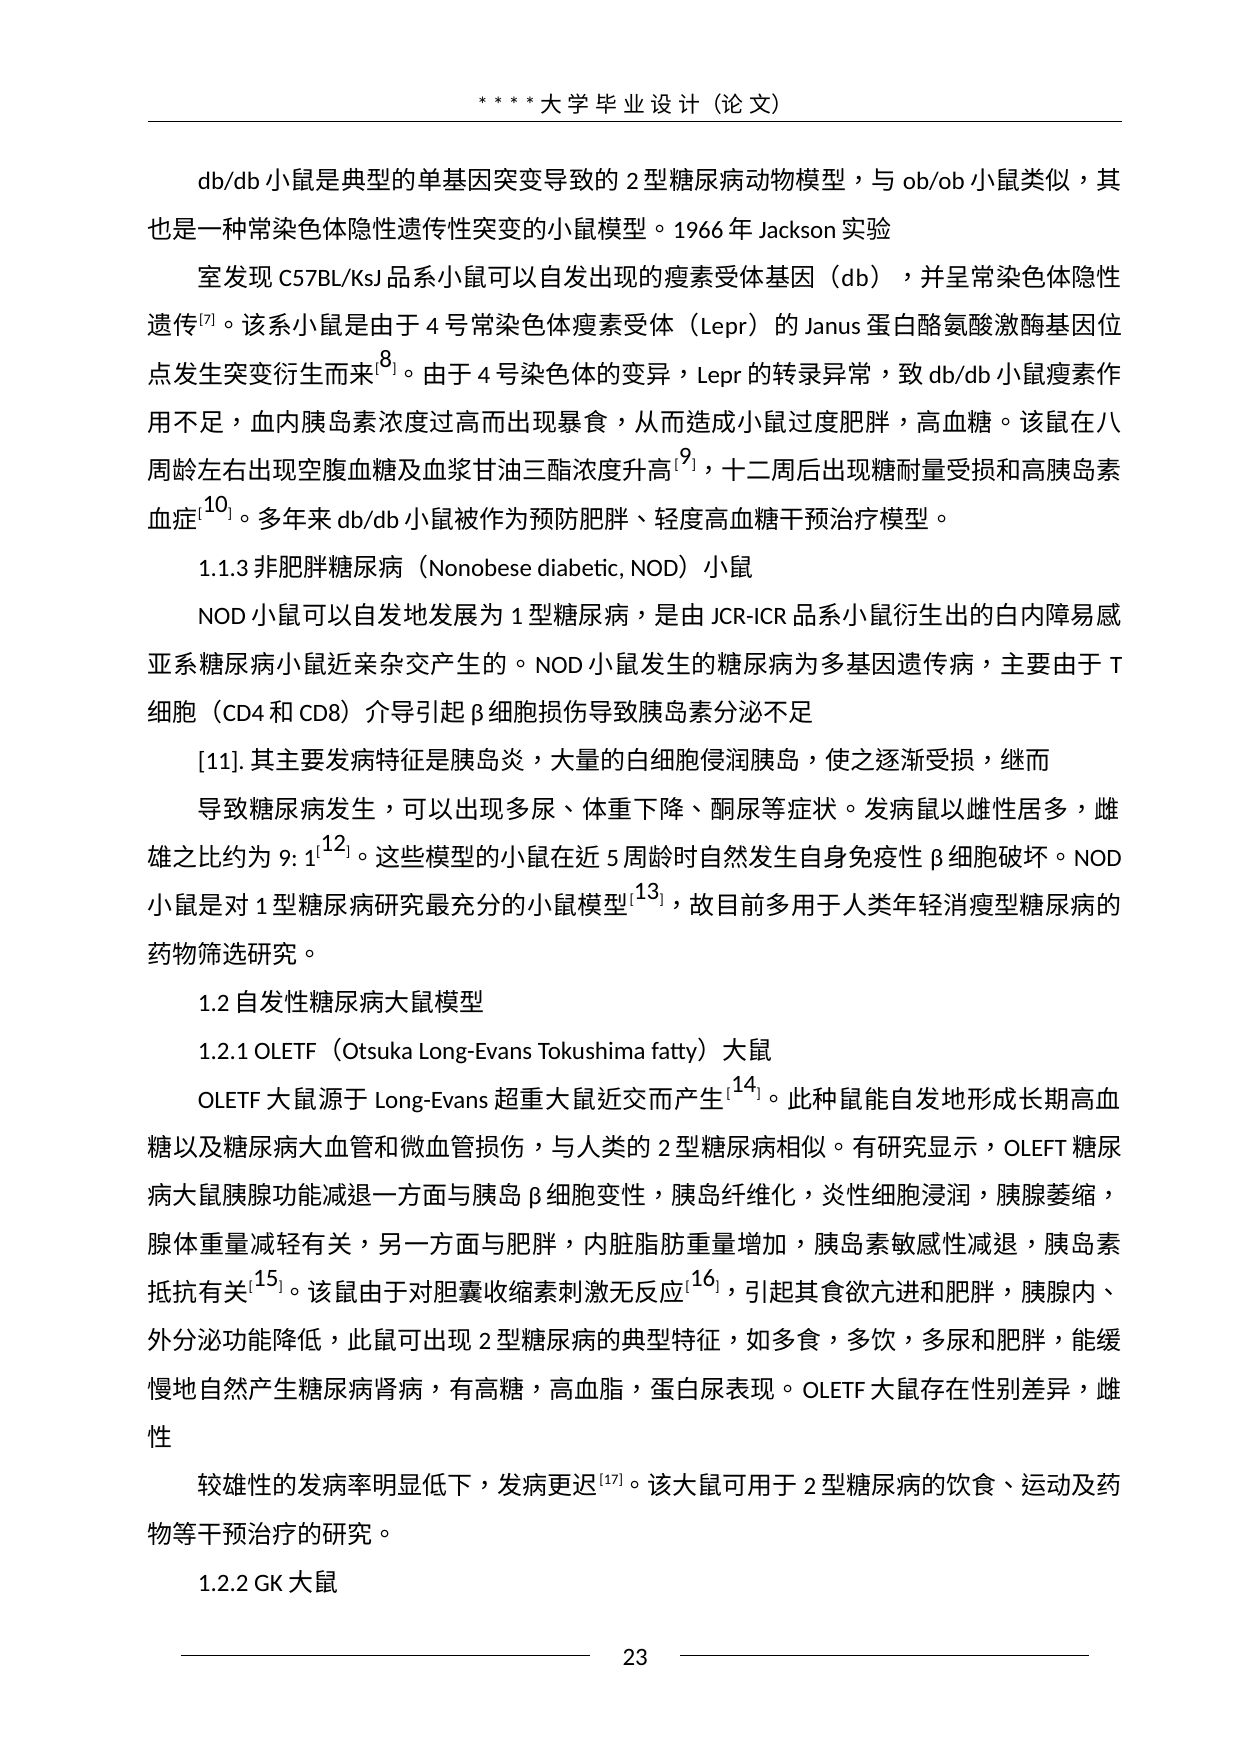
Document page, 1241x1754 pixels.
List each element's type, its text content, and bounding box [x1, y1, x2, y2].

text 1.2自发性糖尿病大鼠模型 [148, 969, 1122, 1018]
text 较雄性的发病率明显低下，发病更迟[17]。该大鼠可用于2型糖尿病的饮食、运动及药物等干预治疗的研究。 [148, 1453, 1122, 1549]
text OLETF大鼠源于Long-Evans超重大鼠近交而产生[14]。此种鼠能自发地形成长期高血糖以及糖尿病大血管和微血管损伤，与人类的2型糖尿病相似。有研究显示，OLEFT糖尿病大鼠胰腺功能减退一方面与胰岛β细胞变性，胰岛纤维化，炎性细胞浸润，胰腺萎缩，腺体重量减轻有关，另一方面与肥胖，内脏脂肪重量增加，胰岛素敏感性减退，胰岛素抵抗有关[15]。该鼠由于对胆囊收缩素刺激无反应[16]，引起其食欲亢进和肥胖，胰腺内、外分泌功能降低，此鼠可出现2型糖尿病的典型特征，如多食，多饮，多尿和肥胖，能缓慢地自然产生糖尿病肾病，有高糖，高血脂，蛋白尿表现。OLETF大鼠存在性别差异，雌性 [148, 1066, 1122, 1453]
text NOD小鼠可以自发地发展为1型糖尿病，是由JCR-ICR品系小鼠衍生出的白内障易感亚系糖尿病小鼠近亲杂交产生的。NOD小鼠发生的糖尿病为多基因遗传病，主要由于T细胞（CD4和CD8）介导引起β细胞损伤导致胰岛素分泌不足 [148, 583, 1122, 728]
text 1.2.1 OLETF（Otsuka Long-Evans Tokushima fatty）大鼠 [148, 1018, 1122, 1066]
text 1.1.3非肥胖糖尿病（Nonobese diabetic, NOD）小鼠 [148, 534, 1122, 583]
text [11]. 其主要发病特征是胰岛炎，大量的白细胞侵润胰岛，使之逐渐受损，继而 [148, 728, 1122, 776]
text 1.2.2 GK大鼠 [148, 1549, 1122, 1598]
text db/db小鼠是典型的单基因突变导致的2型糖尿病动物模型，与ob/ob小鼠类似，其也是一种常染色体隐性遗传性突变的小鼠模型。1966年Jackson实验 [148, 148, 1122, 244]
text 室发现C57BL/KsJ品系小鼠可以自发出现的瘦素受体基因（db），并呈常染色体隐性遗传[7]。该系小鼠是由于4号常染色体瘦素受体（Lepr）的Janus蛋白酪氨酸激酶基因位点发生突变衍生而来[8]。由于4号染色体的变异，Lepr的转录异常，致db/db小鼠瘦素作用不足，血内胰岛素浓度过高而出现暴食，从而造成小鼠过度肥胖，高血糖。该鼠在八周龄左右出现空腹血糖及血浆甘油三酯浓度升高[9]，十二周后出现糖耐量受损和高胰岛素血症[10]。多年来db/db小鼠被作为预防肥胖、轻度高血糖干预治疗模型。 [148, 244, 1122, 534]
text 导致糖尿病发生，可以出现多尿、体重下降、酮尿等症状。发病鼠以雌性居多，雌雄之比约为9: 1[12]。这些模型的小鼠在近5周龄时自然发生自身免疫性β细胞破坏。NOD小鼠是对1型糖尿病研究最充分的小鼠模型[13]，故目前多用于人类年轻消瘦型糖尿病的药物筛选研究。 [148, 776, 1122, 969]
